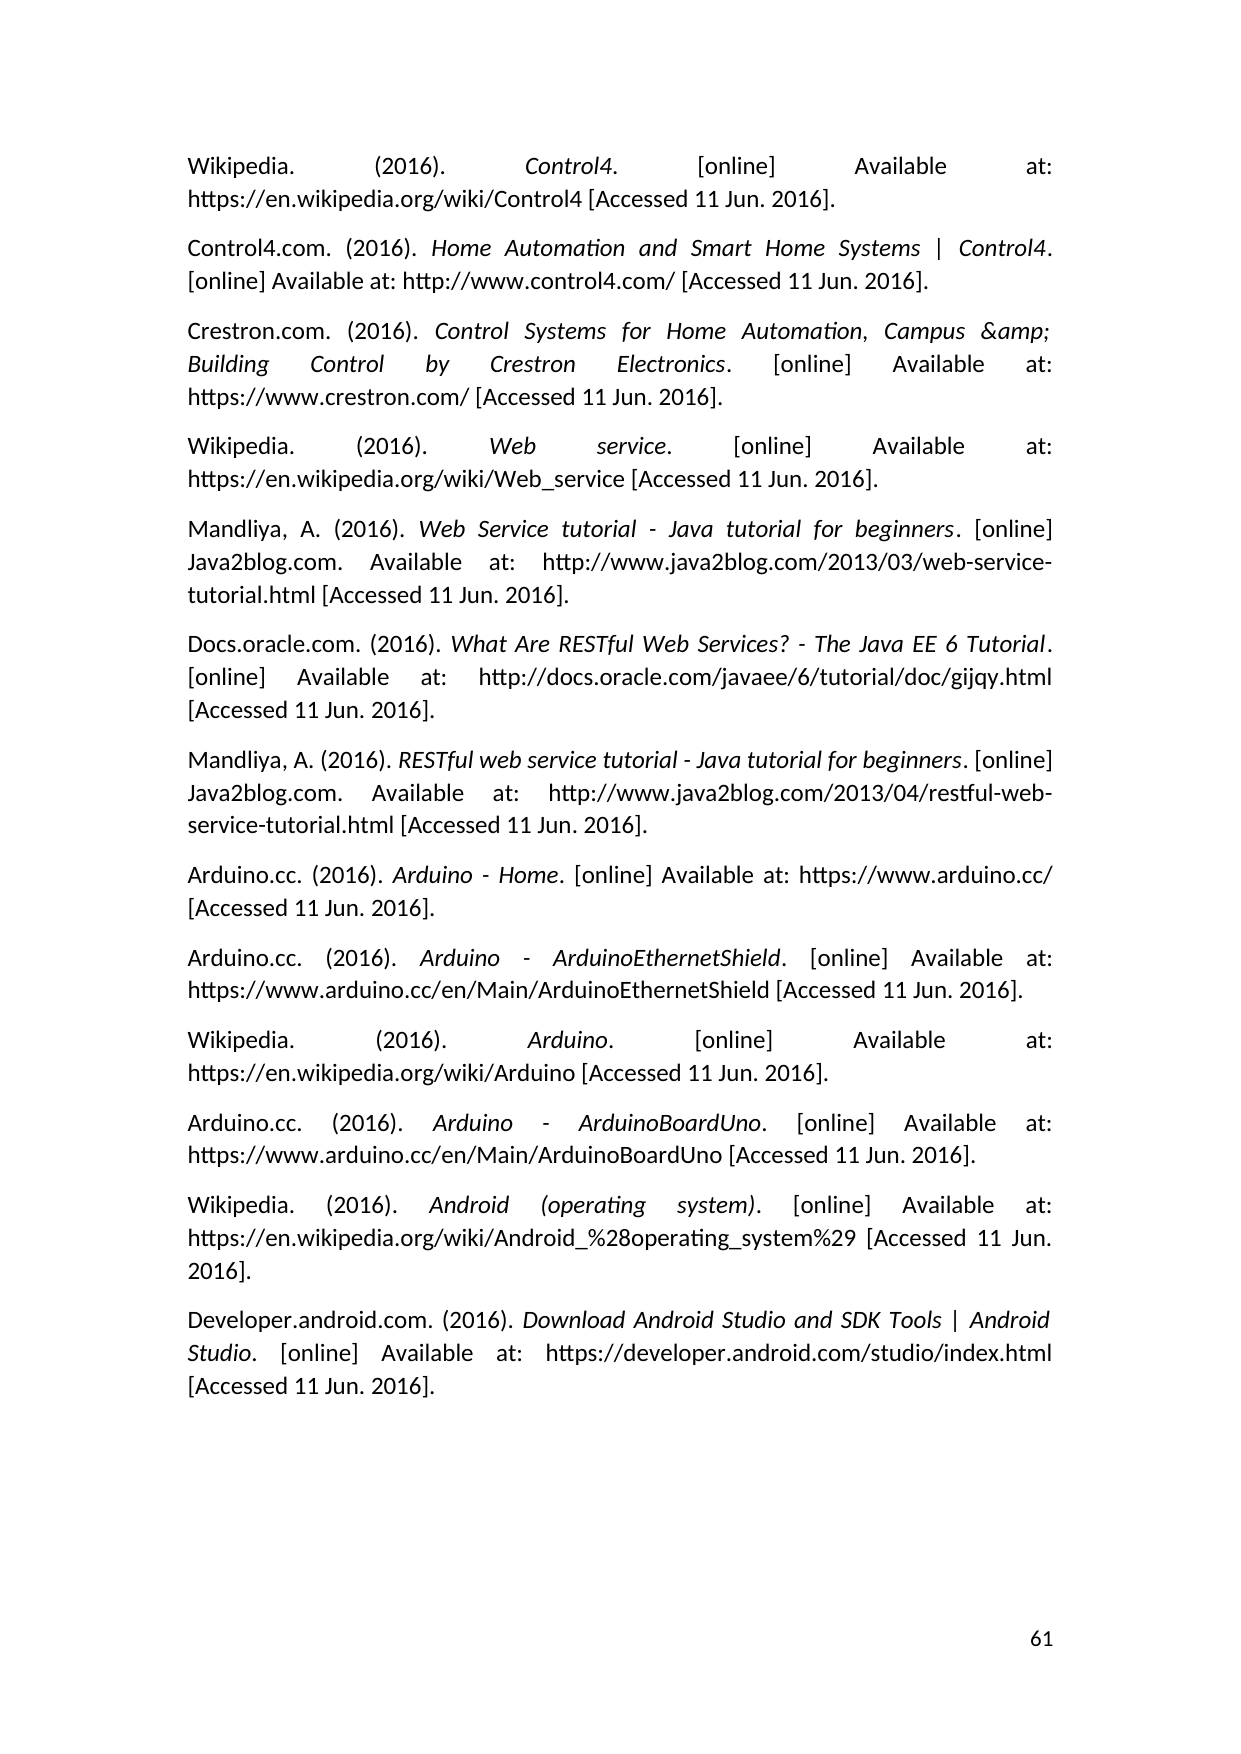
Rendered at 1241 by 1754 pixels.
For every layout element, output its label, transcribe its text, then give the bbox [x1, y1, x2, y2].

text Wikipedia. (2016). Control4. [online] Available at: https://en.wikipedia.org/wiki/Control4 [Accessed 11 Jun. 2016]. [187, 150, 1053, 213]
text Wikipedia. (2016). Arduino. [online] Available at: https://en.wikipedia.org/wiki/Arduino [Accessed 11 Jun. 2016]. [187, 1024, 1053, 1088]
text Developer.android.com. (2016). Download Android Studio and SDK Tools | Android Studio. [online] Available at: https://developer.android.com/studio/index.html [Accessed 11 Jun. 2016]. [187, 1304, 1053, 1401]
text Crestron.com. (2016). Control Systems for Home Automation, Campus &amp; Building Control by Crestron Electronics. [online] Available at: https://www.crestron.com/ [Accessed 11 Jun. 2016]. [187, 315, 1053, 411]
text Wikipedia. (2016). Web service. [online] Available at: https://en.wikipedia.org/wiki/Web_service [Accessed 11 Jun. 2016]. [187, 430, 1053, 494]
text Arduino.cc. (2016). Arduino - ArduinoBoardUno. [online] Available at: https://www.arduino.cc/en/Main/ArduinoBoardUno [Accessed 11 Jun. 2016]. [187, 1107, 1053, 1170]
text Wikipedia. (2016). Android (operating system). [online] Available at: https://en.wikipedia.org/wiki/Android_%28operating_system%29 [Accessed 11 Jun. 2016]. [187, 1189, 1053, 1286]
text Arduino.cc. (2016). Arduino - Home. [online] Available at: https://www.arduino.cc/ [Accessed 11 Jun. 2016]. [187, 859, 1053, 923]
text Docs.oracle.com. (2016). What Are RESTful Web Services? - The Java EE 6 Tutorial. [online] Available at: http://docs.oracle.com/javaee/6/tutorial/doc/gijqy.html [Accessed 11 Jun. 2016]. [187, 628, 1053, 725]
text Control4.com. (2016). Home Automation and Smart Home Systems | Control4. [online] Available at: http://www.control4.com/ [Accessed 11 Jun. 2016]. [187, 232, 1053, 296]
text Mandliya, A. (2016). Web Service tutorial - Java tutorial for beginners. [online] Java2blog.com. Available at: http://www.java2blog.com/2013/03/web-service-tutorial.html [Accessed 11 Jun. 2016]. [187, 513, 1053, 609]
text Arduino.cc. (2016). Arduino - ArduinoEthernetShield. [online] Available at: https://www.arduino.cc/en/Main/ArduinoEthernetShield [Accessed 11 Jun. 2016]. [187, 942, 1053, 1005]
text Mandliya, A. (2016). RESTful web service tutorial - Java tutorial for beginners. [online] Java2blog.com. Available at: http://www.java2blog.com/2013/04/restful-web-service-tutorial.html [Accessed 11 Jun. 2016]. [187, 744, 1053, 840]
